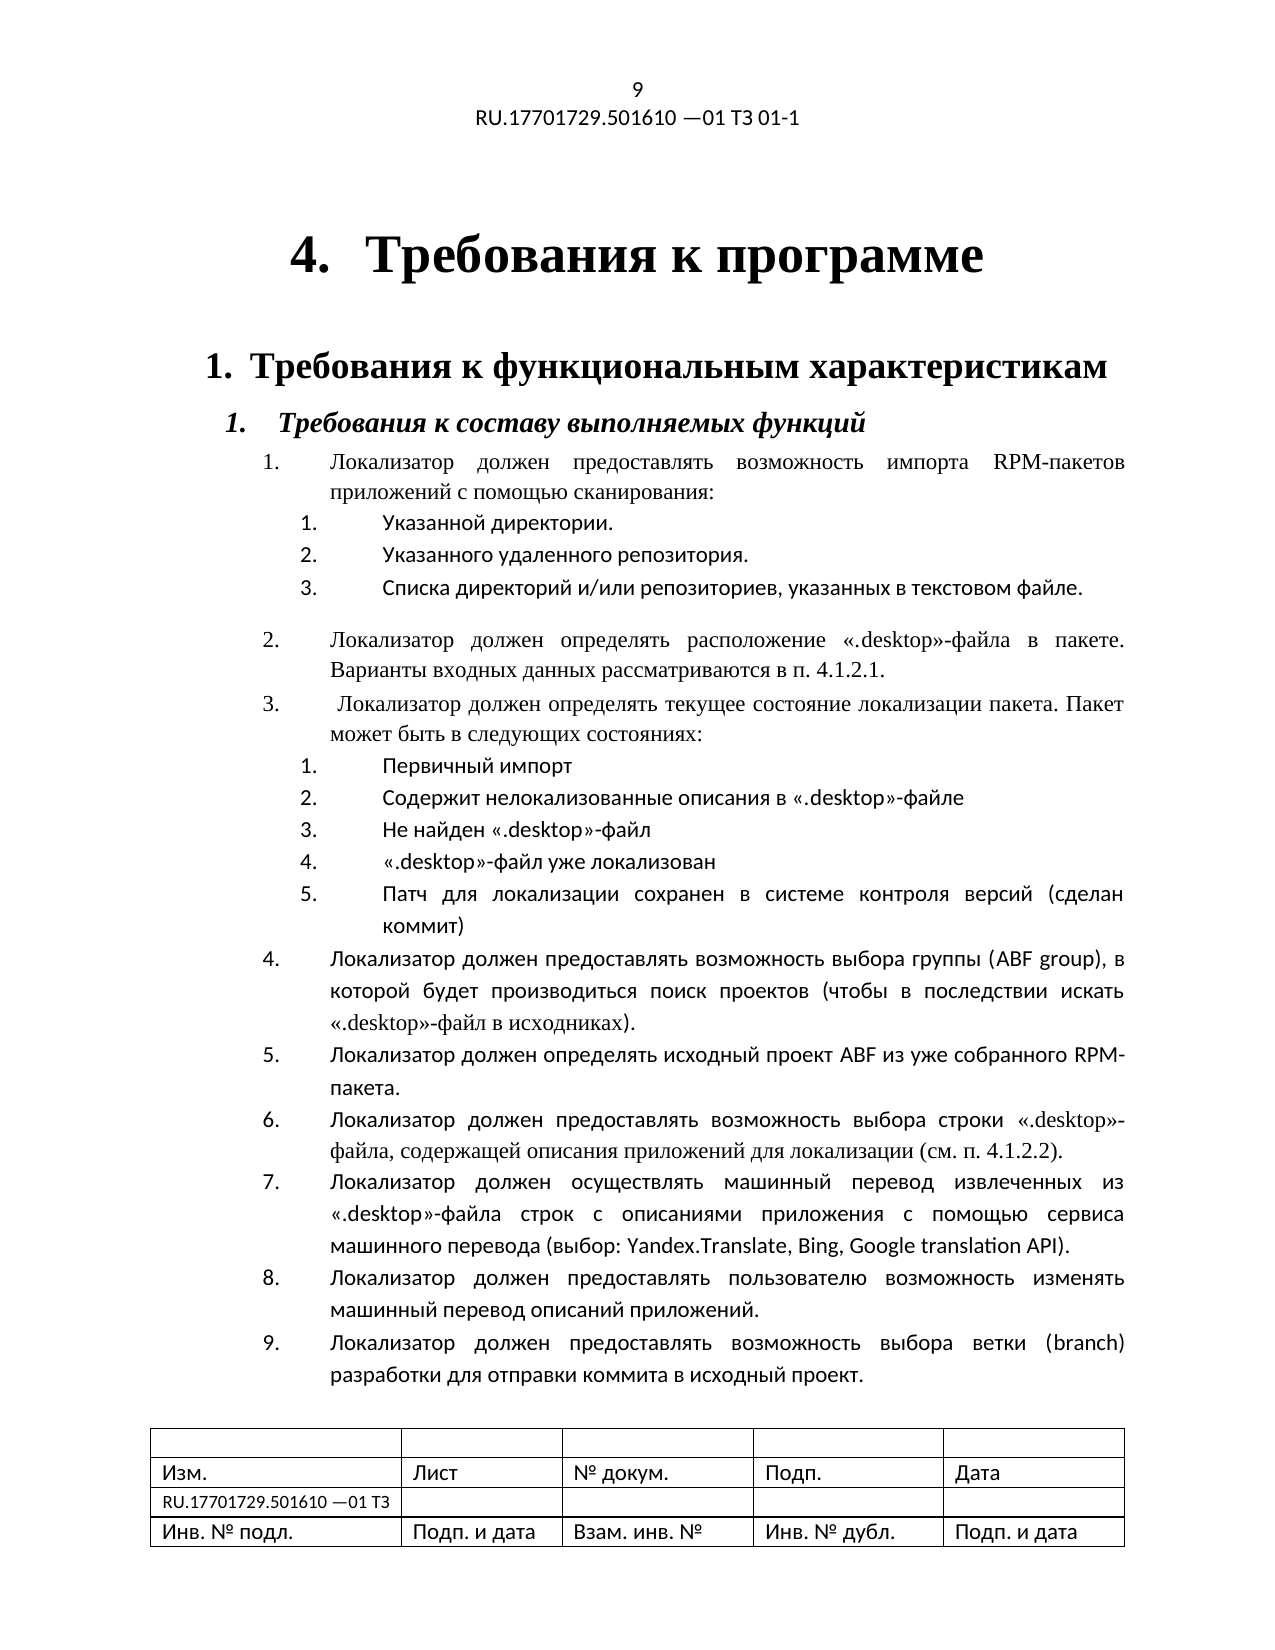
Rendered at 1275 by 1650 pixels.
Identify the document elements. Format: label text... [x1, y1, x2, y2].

list Указанного удаленного репозитория. [300, 541, 1125, 568]
list Локализатор должен предоставлять возможность выбора группы (ABF group), в которой будет производиться поиск проектов (чтобы в последствии искать «.desktop»-файл в исходниках). [262, 944, 1125, 1036]
list Не найден «.desktop»-файл [300, 815, 1125, 843]
list Локализатор должен предоставлять возможность выбора ветки (branch) разработки для отправки коммита в исходный проект. [262, 1328, 1125, 1388]
subtitle Требования к функциональным характеристикам [187, 343, 1125, 386]
list «.desktop»-файл уже локализован [300, 847, 1125, 875]
list Локализатор должен осуществлять машинный перевод извлеченных из «.desktop»-файла строк с описаниями приложения с помощью сервиса машинного перевода (выбор: Yandex.Translate, Bing, Google translation API). [262, 1167, 1125, 1259]
subtitle Требования к составу выполняемых функций [225, 405, 1125, 439]
list Содержит нелокализованные описания в «.desktop»-файле [300, 783, 1125, 811]
list Локализатор должен предоставлять возможность выбора строки «.desktop»-файла, содержащей описания приложений для локализации (см. п. 4.1.2.2). [262, 1105, 1125, 1163]
list Локализатор должен определять исходный проект ABF из уже собранного RPM-пакета. [262, 1040, 1125, 1101]
list Первичный импорт [300, 751, 1125, 779]
subtitle Локализатор должен определять текущее состояние локализации пакета. Пакет может быть в следующих состояниях: [262, 690, 1125, 747]
list Патч для локализации сохранен в системе контроля версий (сделан коммит) [300, 879, 1125, 940]
subtitle Требования к программе [150, 222, 1125, 284]
list Локализатор должен предоставлять пользователю возможность изменять машинный перевод описаний приложений. [262, 1263, 1125, 1324]
list Списка директорий и/или репозиториев, указанных в текстовом файле. [300, 573, 1125, 601]
subtitle Локализатор должен предоставлять возможность импорта RPM-пакетов приложений с помощью сканирования: [262, 448, 1125, 504]
subtitle Локализатор должен определять расположение «.desktop»-файла в пакете. Варианты входных данных рассматриваются в п. 4.1.2.1. [262, 626, 1125, 682]
list Указанной директории. [300, 508, 1125, 536]
